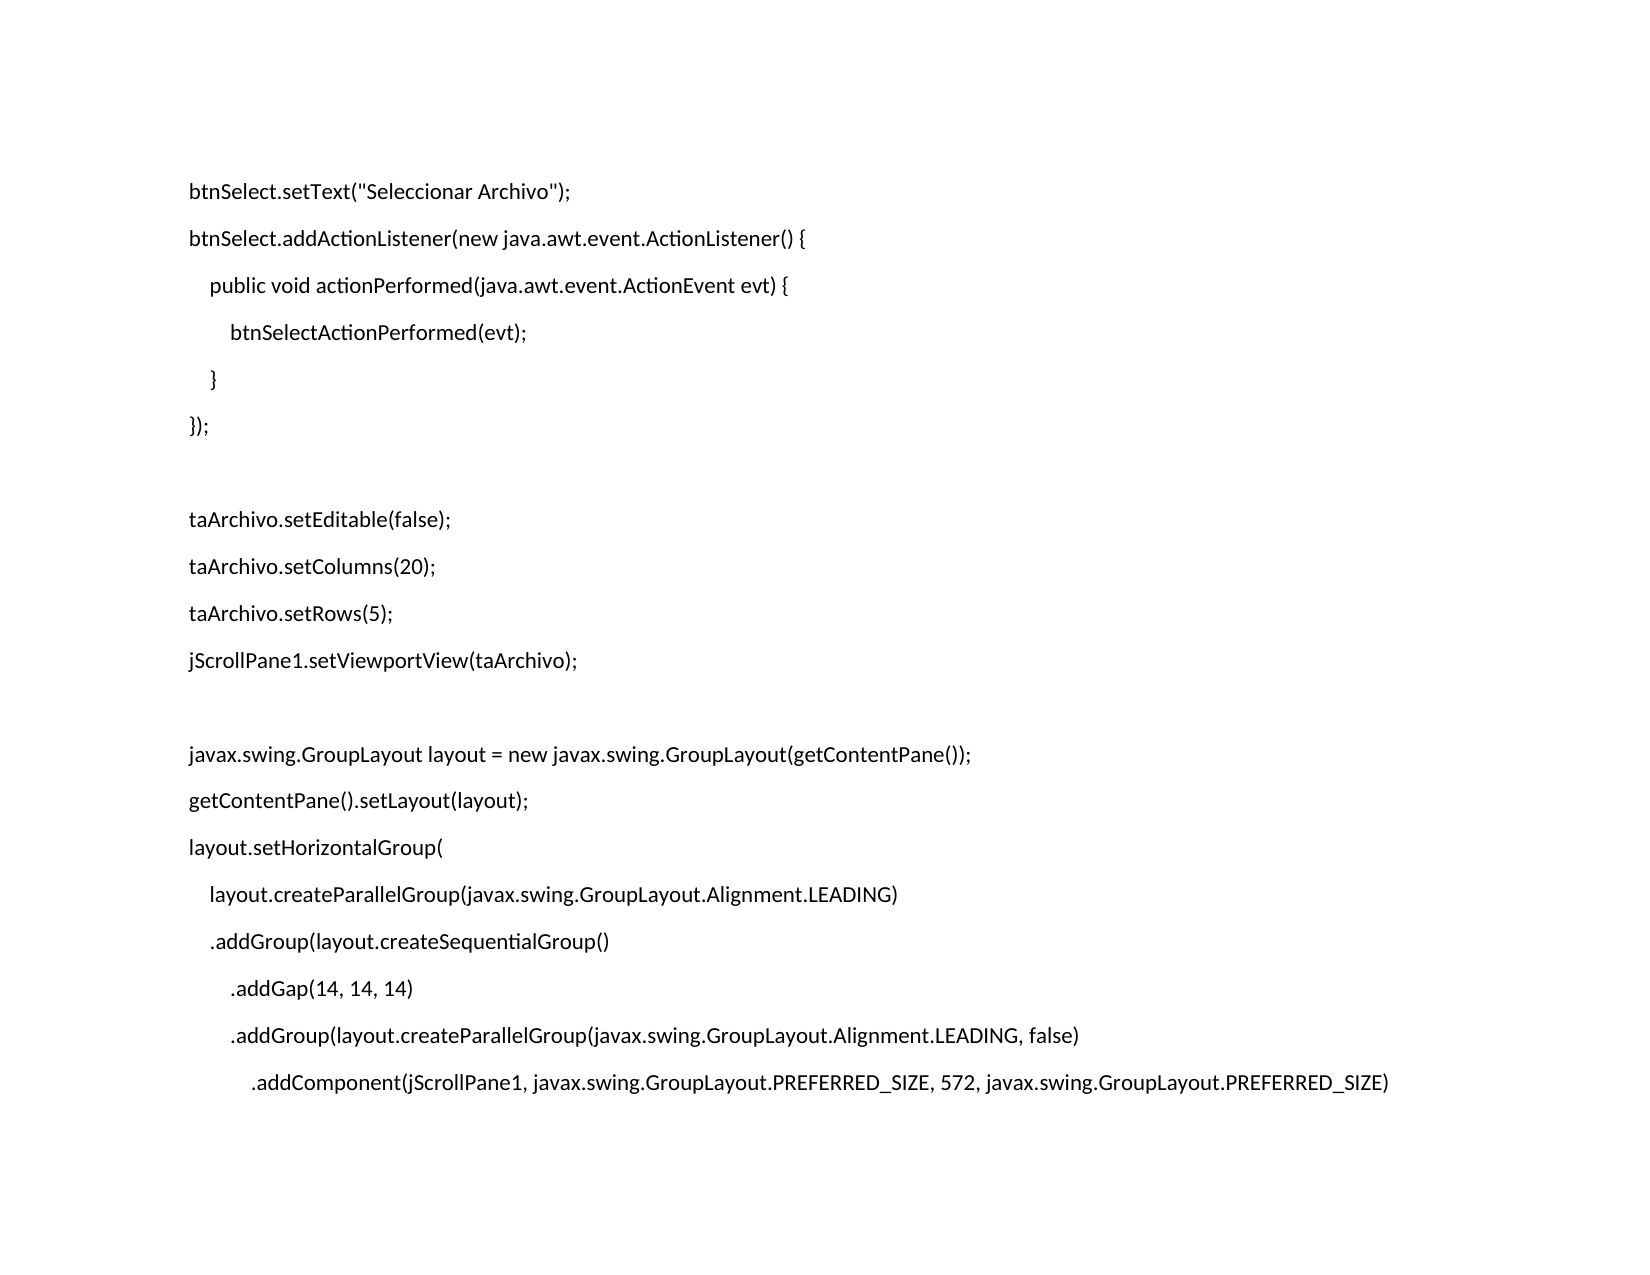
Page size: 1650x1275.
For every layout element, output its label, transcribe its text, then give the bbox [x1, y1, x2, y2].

text taArchivo.setEditable(false); [148, 505, 1502, 533]
text .addGroup(layout.createParallelGroup(javax.swing.GroupLayout.Alignment.LEADING, false) [148, 1021, 1502, 1049]
text btnSelectActionPerformed(evt); [148, 318, 1502, 346]
text taArchivo.setRows(5); [148, 599, 1502, 627]
text } [148, 365, 1502, 393]
text .addGap(14, 14, 14) [148, 974, 1502, 1002]
text javax.swing.GroupLayout layout = new javax.swing.GroupLayout(getContentPane()); [148, 740, 1502, 768]
text layout.setHorizontalGroup( [148, 833, 1502, 861]
text .addComponent(jScrollPane1, javax.swing.GroupLayout.PREFERRED_SIZE, 572, javax.swing.GroupLayout.PREFERRED_SIZE) [148, 1068, 1502, 1096]
text public void actionPerformed(java.awt.event.ActionEvent evt) { [148, 271, 1502, 299]
text jScrollPane1.setViewportView(taArchivo); [148, 646, 1502, 674]
text layout.createParallelGroup(javax.swing.GroupLayout.Alignment.LEADING) [148, 880, 1502, 908]
text btnSelect.addActionListener(new java.awt.event.ActionListener() { [148, 224, 1502, 252]
text taArchivo.setColumns(20); [148, 552, 1502, 580]
text .addGroup(layout.createSequentialGroup() [148, 927, 1502, 955]
text btnSelect.setText("Seleccionar Archivo"); [148, 177, 1502, 205]
text }); [148, 412, 1502, 439]
text getContentPane().setLayout(layout); [148, 787, 1502, 814]
